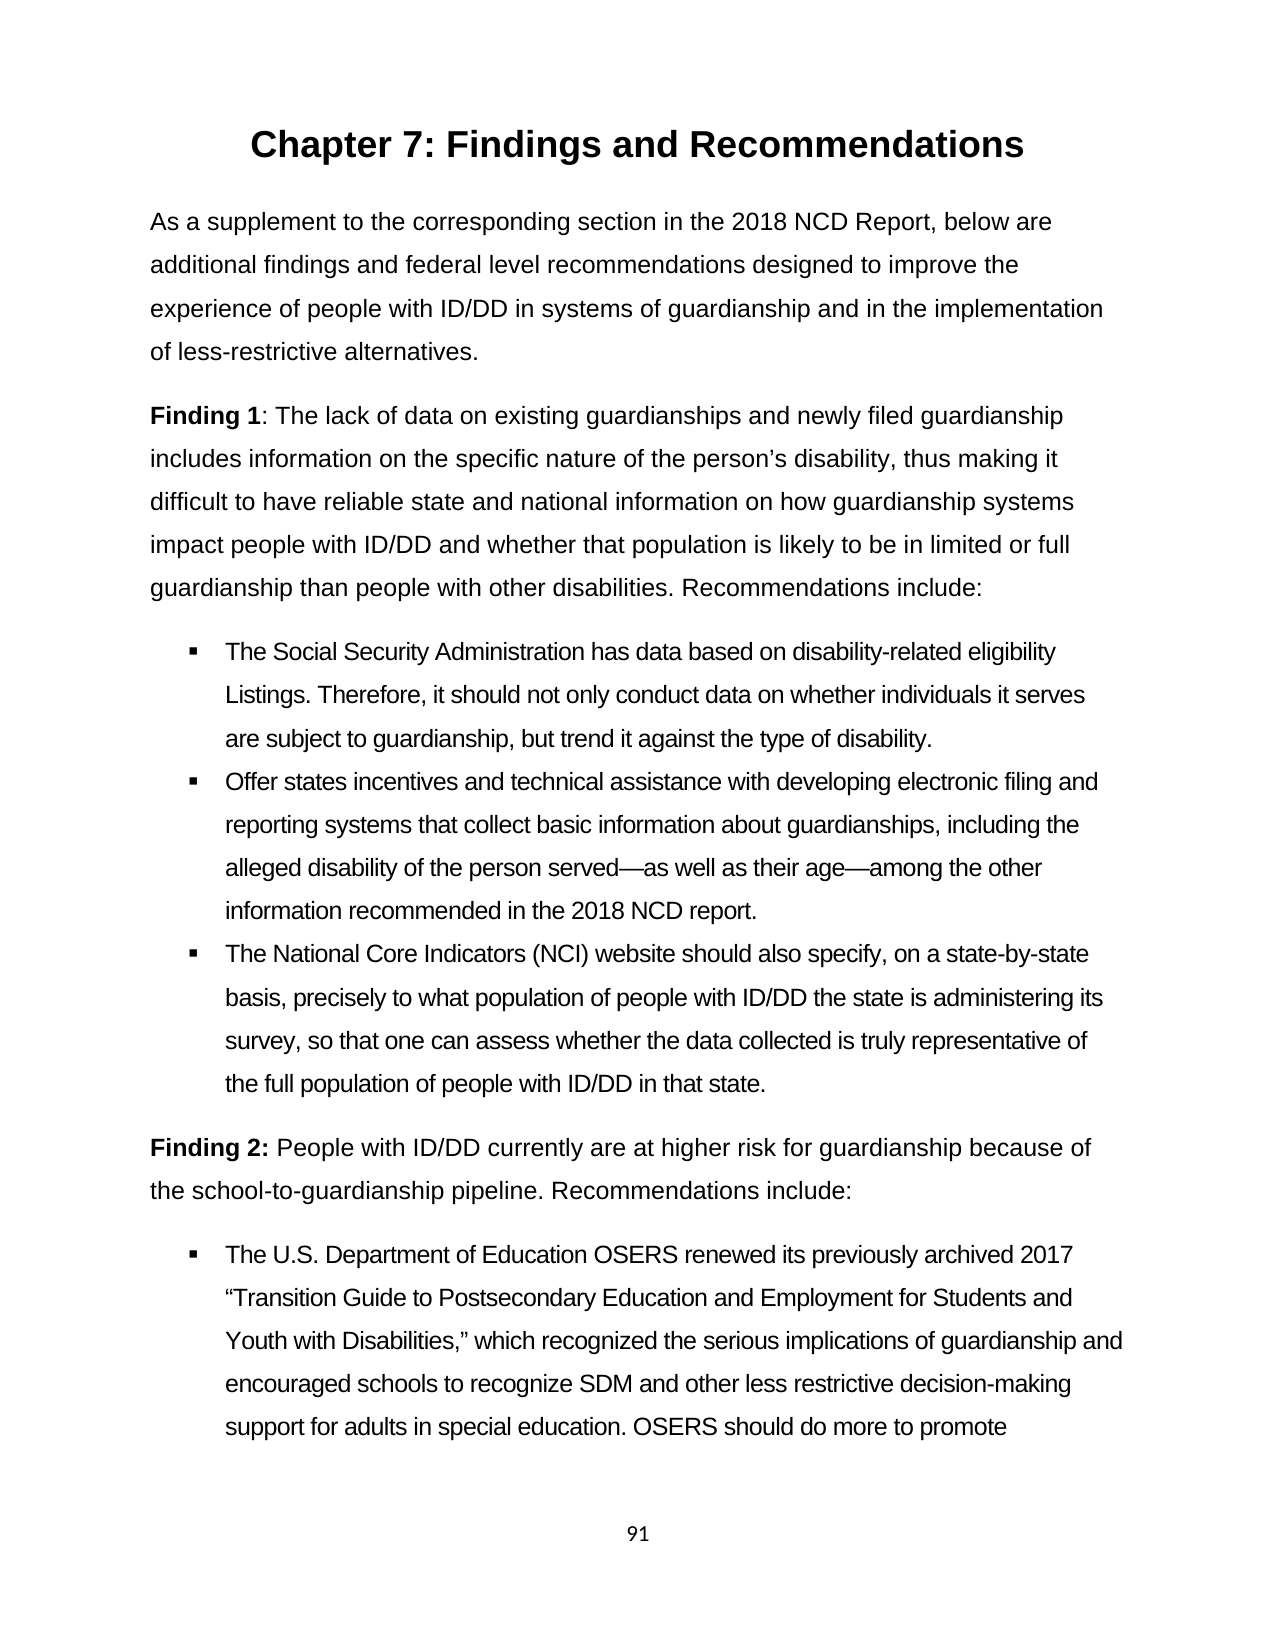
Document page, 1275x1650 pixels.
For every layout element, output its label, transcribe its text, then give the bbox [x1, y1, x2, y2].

subtitle Chapter 7: Findings and Recommendations [150, 122, 1125, 165]
list Offer states incentives and technical assistance with developing electronic filing and reporting systems that collect basic information about guardianships, including the alleged disability of the person served—as well as their age—among the other information recommended in the 2018 NCD report. [187, 767, 1125, 925]
text Finding 2: People with ID/DD currently are at higher risk for guardianship because of the school-to-guardianship pipeline. Recommendations include: [150, 1133, 1125, 1204]
text Finding 1: The lack of data on existing guardianships and newly filed guardianship includes information on the specific nature of the person’s disability, thus making it difficult to have reliable state and national information on how guardianship systems impact people with ID/DD and whether that population is likely to be in limited or full guardianship than people with other disabilities. Recommendations include: [150, 401, 1125, 602]
list The National Core Indicators (NCI) website should also specify, on a state-by-state basis, precisely to what population of people with ID/DD the state is administering its survey, so that one can assess whether the data collected is truly representative of the full population of people with ID/DD in that state. [187, 939, 1125, 1097]
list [187, 1240, 1125, 1441]
list The Social Security Administration has data based on disability-related eligibility Listings. Therefore, it should not only conduct data on whether individuals it serves are subject to guardianship, but trend it against the type of disability. [187, 637, 1125, 752]
text As a supplement to the corresponding section in the 2018 NCD Report, below are additional findings and federal level recommendations designed to improve the experience of people with ID/DD in systems of guardianship and in the implementation of less-restrictive alternatives. [150, 207, 1125, 366]
